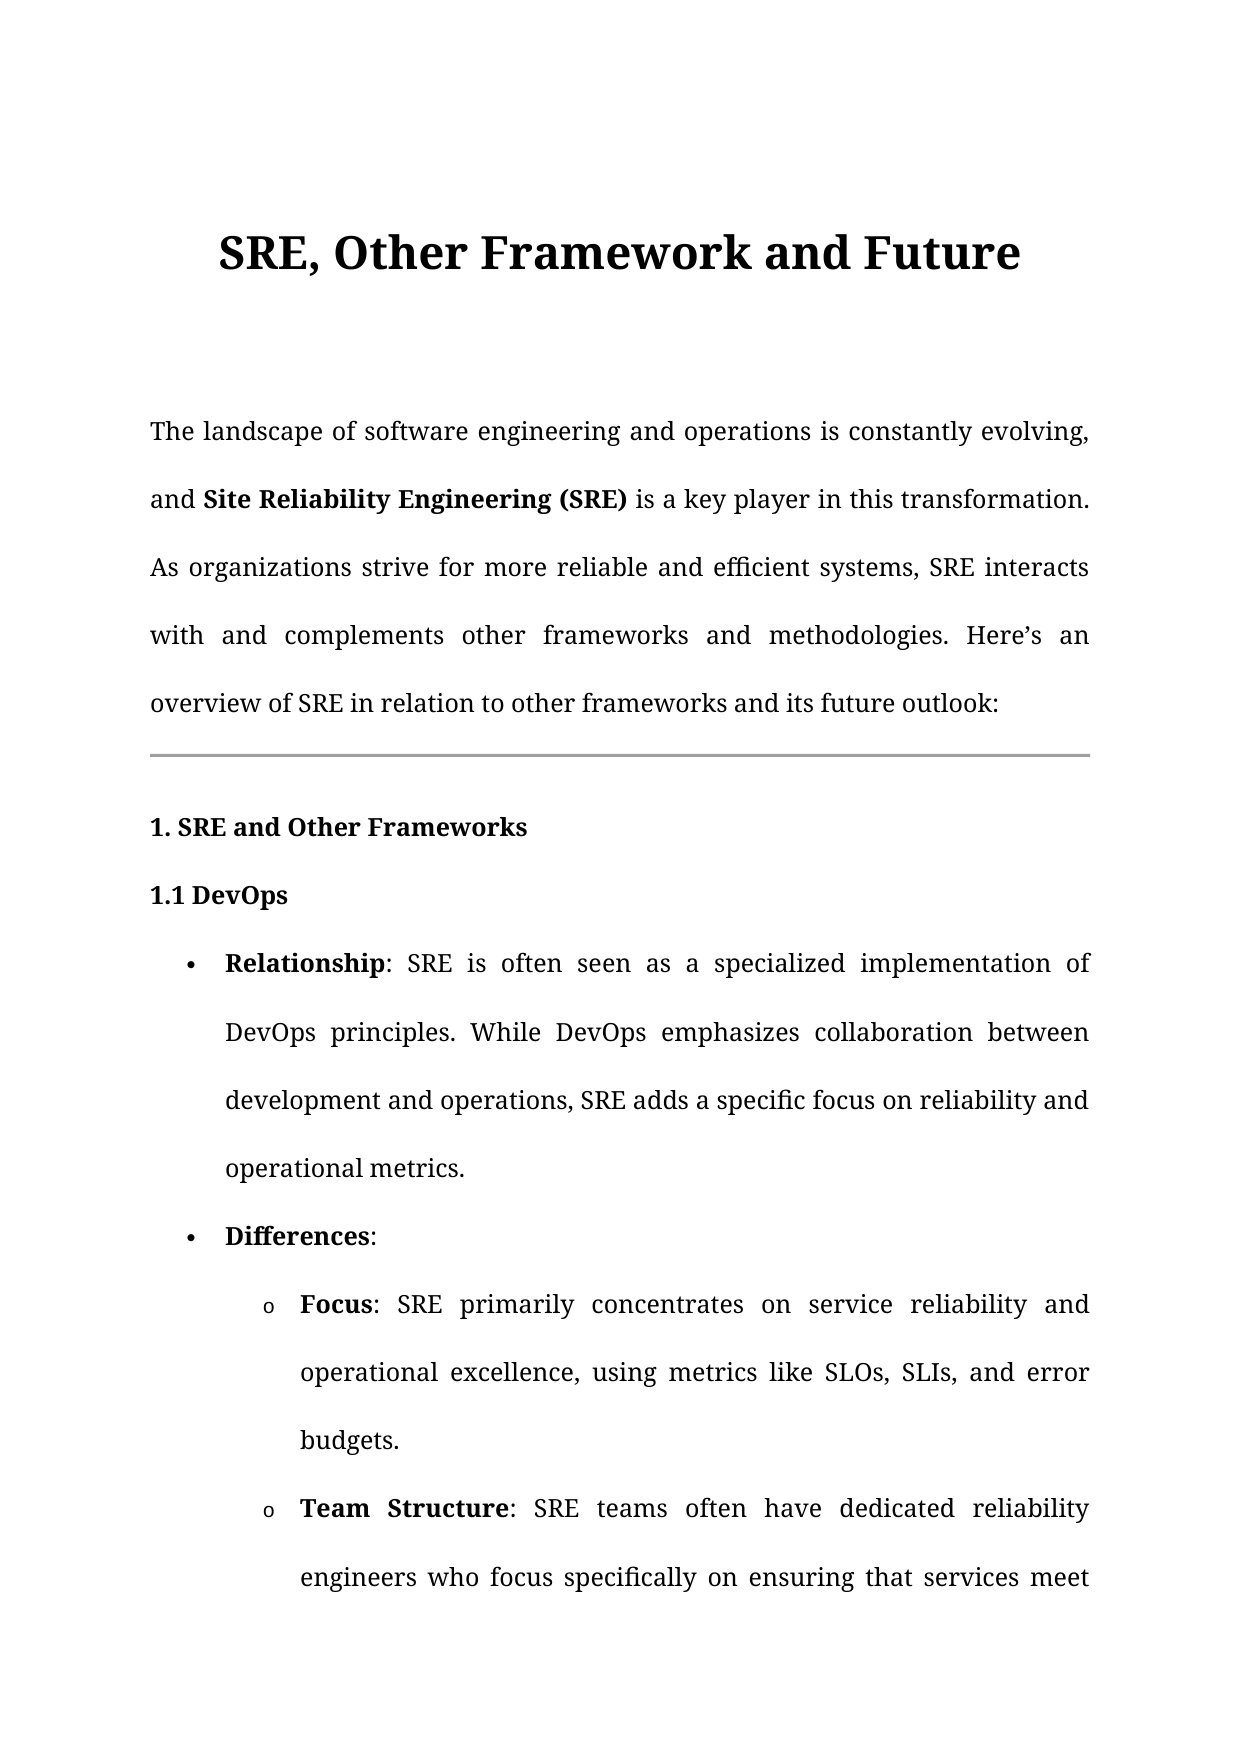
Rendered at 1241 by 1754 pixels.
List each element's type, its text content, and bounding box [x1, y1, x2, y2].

list Relationship: SRE is often seen as a specialized implementation of DevOps principles. While DevOps emphasizes collaboration between development and operations, SRE adds a specific focus on reliability and operational metrics. [187, 946, 1090, 1184]
list Focus: SRE primarily concentrates on service reliability and operational excellence, using metrics like SLOs, SLIs, and error budgets. [262, 1287, 1090, 1457]
text SRE, Other Framework and Future [150, 220, 1090, 283]
list Differences: [187, 1218, 1090, 1253]
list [262, 1491, 1090, 1593]
text The landscape of software engineering and operations is constantly evolving, and Site Reliability Engineering (SRE) is a key player in this transformation. As organizations strive for more reliable and efficient systems, SRE interacts with and complements other frameworks and methodologies. Here’s an overview of SRE in relation to other frameworks and its future outlook: [150, 413, 1090, 720]
text 1.1 DevOps [150, 878, 1090, 912]
text 1. SRE and Other Frameworks [150, 810, 1090, 844]
